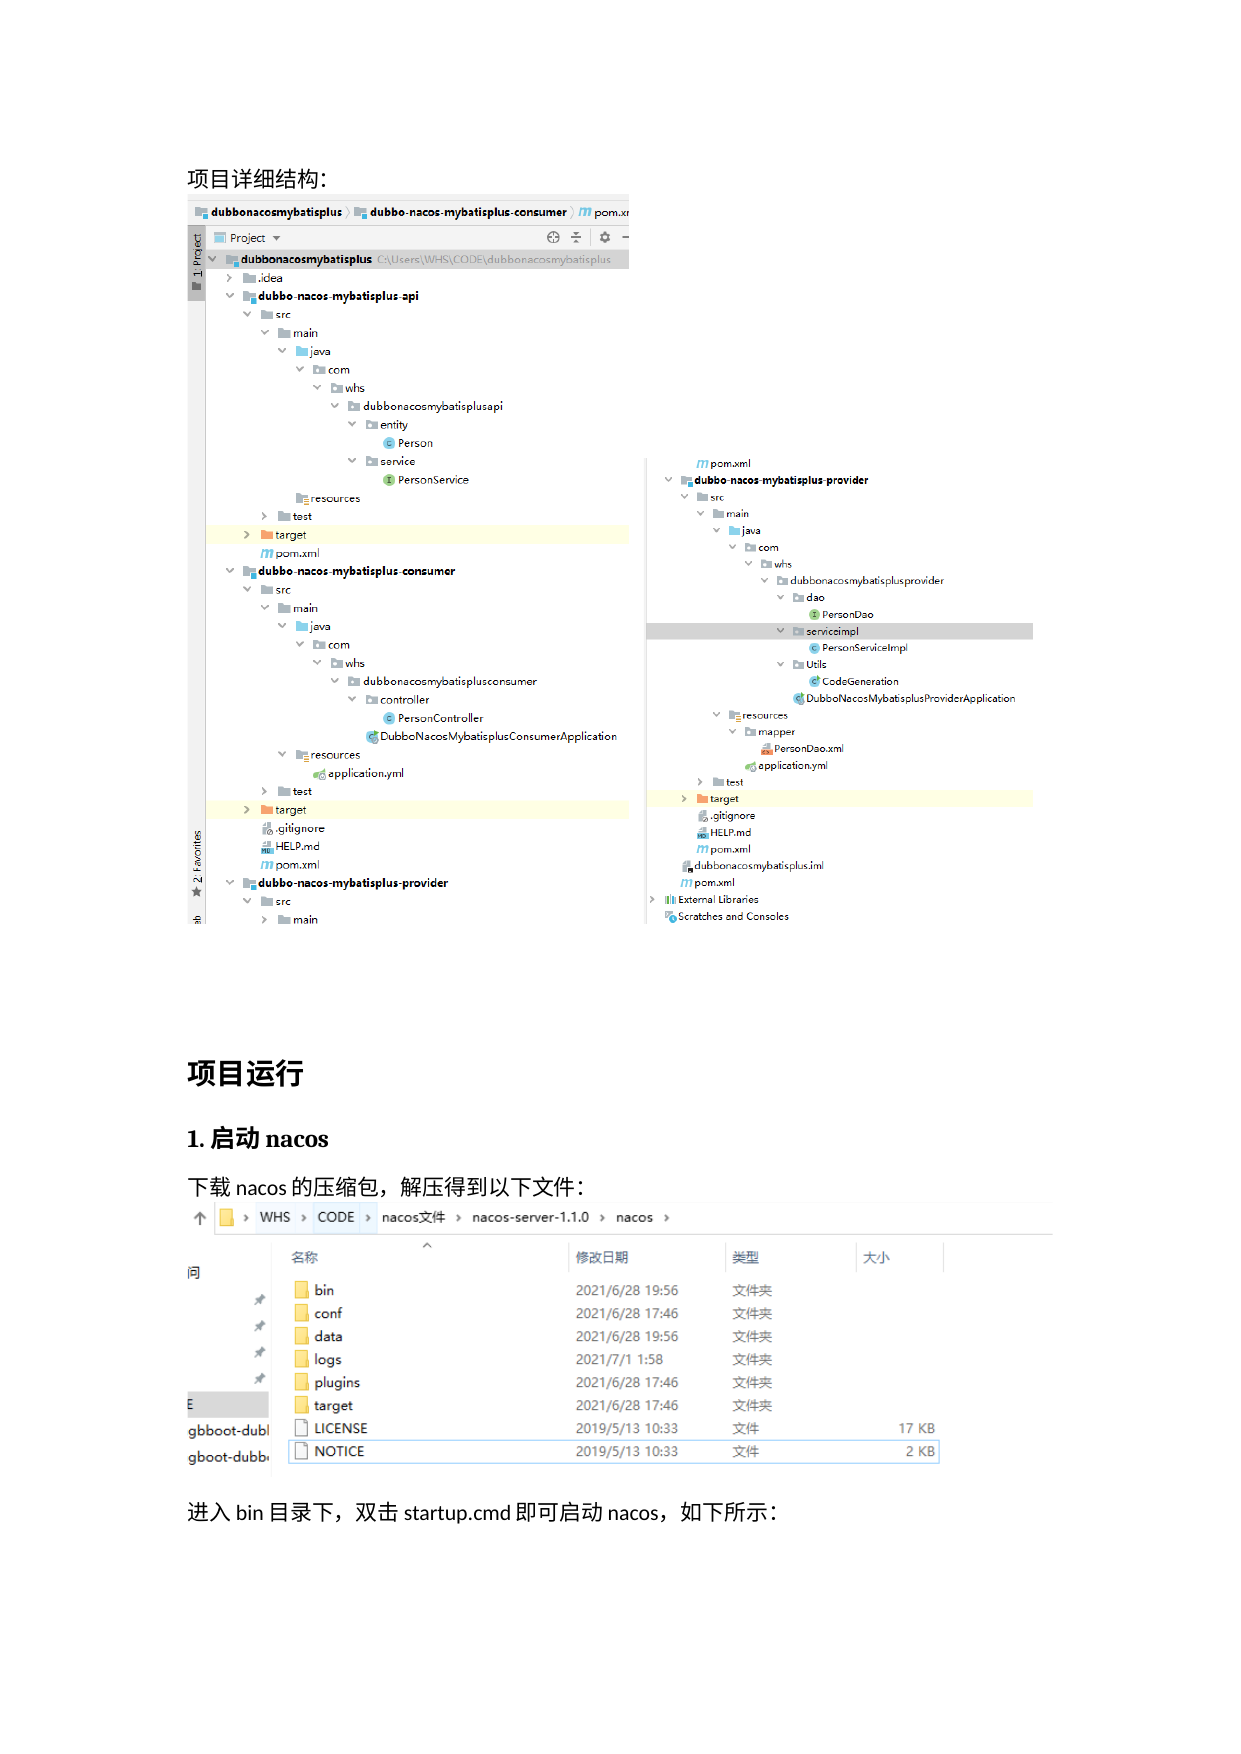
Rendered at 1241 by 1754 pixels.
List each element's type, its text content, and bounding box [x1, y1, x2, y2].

subtitle 1. 启动nacos [187, 1104, 1053, 1169]
picture [187, 1202, 1053, 1477]
text 下载nacos的压缩包，解压得到以下文件： [187, 1169, 1053, 1202]
picture [187, 194, 629, 924]
picture [643, 458, 1033, 924]
subtitle 项目运行 [187, 1039, 1053, 1104]
text 进入bin目录下，双击startup.cmd即可启动nacos，如下所示： [187, 1494, 1053, 1527]
text 项目详细结构： [187, 162, 1053, 194]
